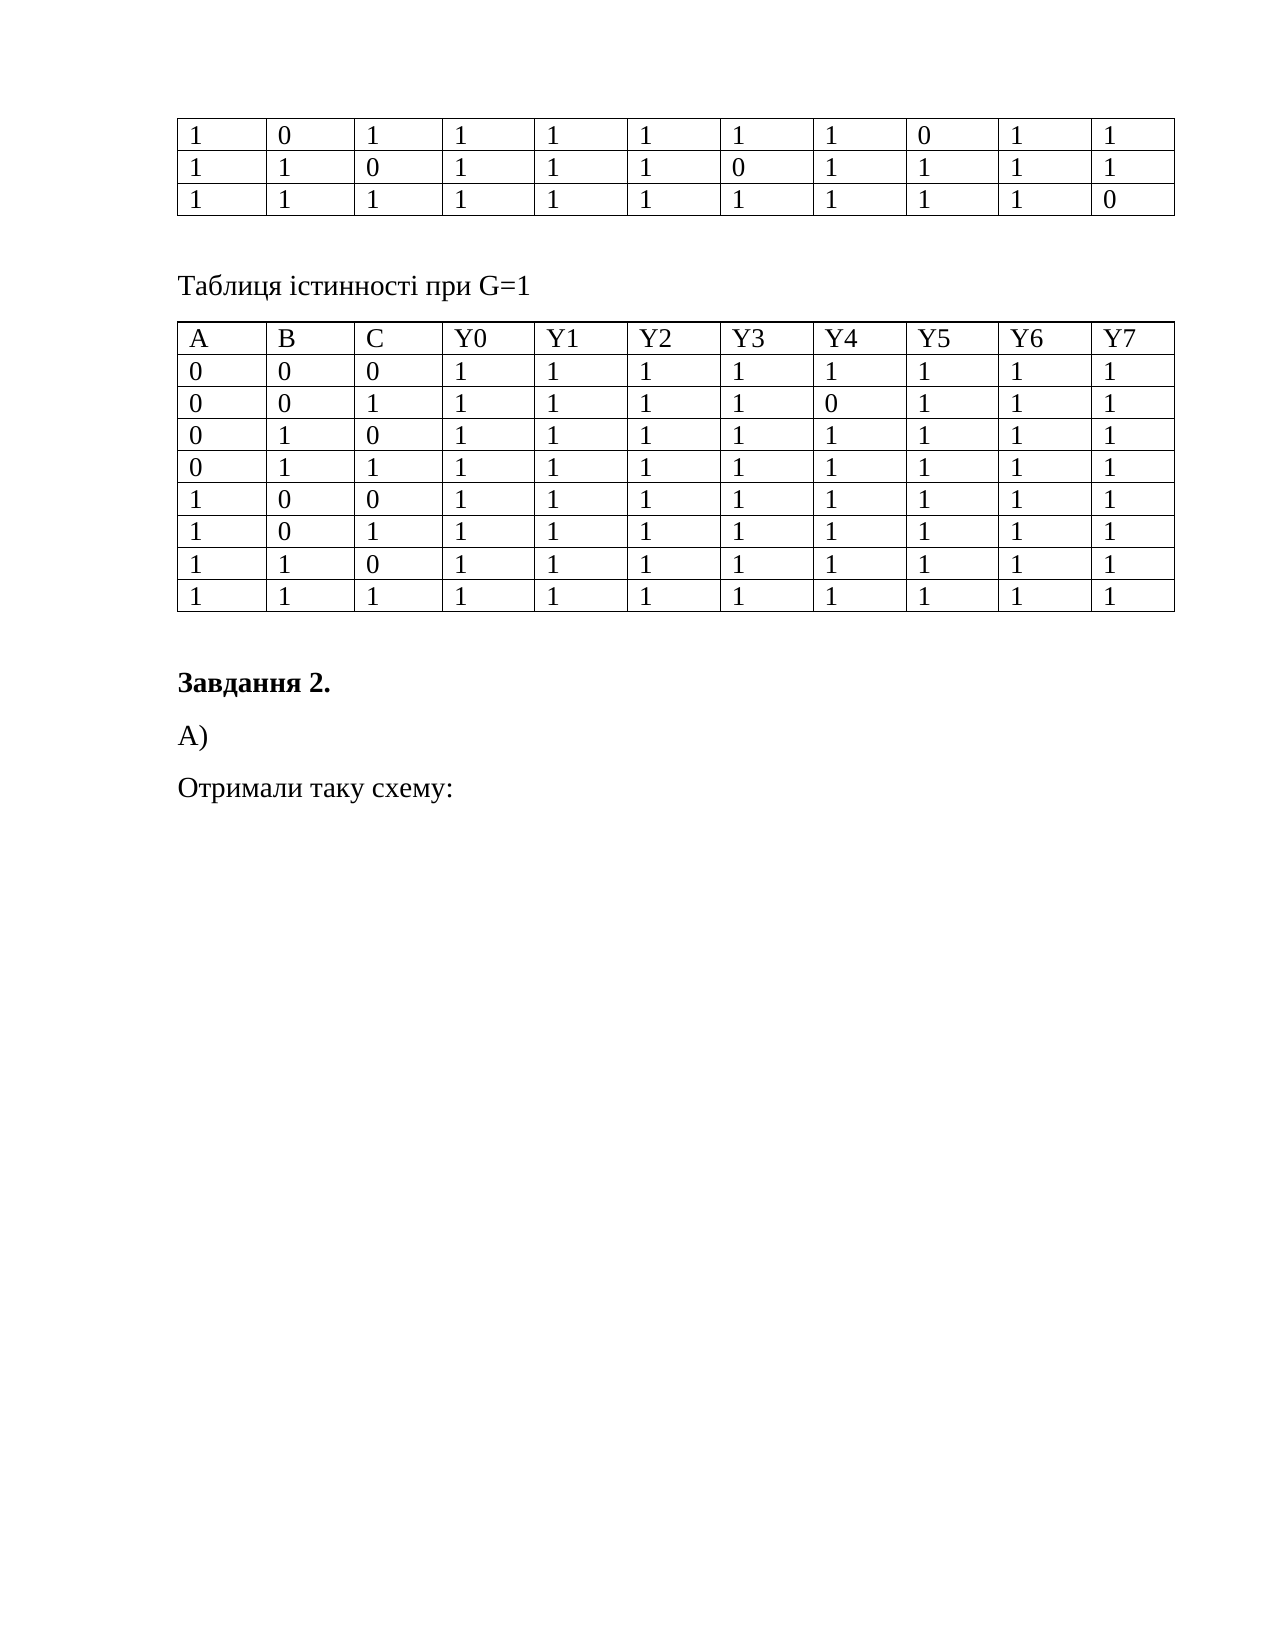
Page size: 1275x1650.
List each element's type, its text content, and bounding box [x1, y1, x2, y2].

table_cell 1 [721, 184, 813, 215]
table_cell 0 [355, 483, 442, 514]
table_cell 0 [178, 355, 266, 386]
table_cell 1 [443, 119, 534, 150]
table_cell 1 [535, 387, 627, 418]
table_cell 1 [178, 119, 266, 150]
table_cell 1 [1092, 119, 1174, 150]
table_cell 1 [535, 119, 627, 150]
table_cell 1 [267, 580, 354, 611]
table_cell 1 [628, 419, 720, 450]
table_cell 1 [178, 548, 266, 579]
table_cell 1 [443, 483, 534, 514]
table_cell 1 [628, 184, 720, 215]
table_cell 1 [721, 387, 813, 418]
table_cell 1 [721, 483, 813, 514]
table_cell 1 [1092, 151, 1174, 182]
table_cell 1 [1092, 451, 1174, 482]
table_cell 1 [814, 483, 906, 514]
table_cell 1 [999, 548, 1091, 579]
table_cell 1 [999, 516, 1091, 547]
table_cell 1 [178, 483, 266, 514]
table_header Y6 [999, 323, 1091, 353]
table_cell 1 [628, 548, 720, 579]
table_cell 1 [907, 580, 998, 611]
table_cell 1 [721, 355, 813, 386]
table_cell 1 [628, 451, 720, 482]
table_cell 1 [355, 580, 442, 611]
table_header A [178, 323, 266, 353]
table_cell 1 [907, 483, 998, 514]
table_cell 1 [355, 184, 442, 215]
table_cell 0 [721, 151, 813, 182]
table_cell 1 [814, 451, 906, 482]
table_cell 1 [535, 548, 627, 579]
table_header Y4 [814, 323, 906, 353]
table_cell 1 [355, 516, 442, 547]
table_cell 1 [999, 151, 1091, 182]
table_cell 0 [267, 516, 354, 547]
table_cell 1 [814, 184, 906, 215]
table_cell 1 [355, 119, 442, 150]
table_cell 1 [628, 119, 720, 150]
table_cell 1 [443, 451, 534, 482]
table_cell 1 [1092, 516, 1174, 547]
table_cell 1 [814, 419, 906, 450]
table_cell 1 [721, 119, 813, 150]
table_cell 1 [267, 419, 354, 450]
table_cell 1 [355, 387, 442, 418]
table_cell 1 [535, 184, 627, 215]
table_cell 1 [907, 355, 998, 386]
table_cell 1 [535, 151, 627, 182]
table_cell 1 [443, 548, 534, 579]
table_cell 1 [178, 184, 266, 215]
table_cell 1 [907, 387, 998, 418]
table_cell 1 [628, 580, 720, 611]
table_cell 1 [907, 151, 998, 182]
table_cell 1 [1092, 355, 1174, 386]
table_cell 1 [907, 516, 998, 547]
table_cell 0 [178, 387, 266, 418]
table_cell 1 [443, 419, 534, 450]
table_cell 1 [443, 580, 534, 611]
table_cell 1 [178, 580, 266, 611]
table_header C [355, 323, 442, 353]
text Таблиця істинності при G=1 [177, 268, 1186, 302]
text Завдання 2. [177, 665, 1186, 698]
table_header Y5 [907, 323, 998, 353]
table_cell 1 [999, 580, 1091, 611]
table_cell 1 [628, 151, 720, 182]
table_header Y2 [628, 323, 720, 353]
table_cell 0 [1092, 184, 1174, 215]
table_cell 1 [721, 419, 813, 450]
table_cell 1 [999, 483, 1091, 514]
table_cell 1 [628, 516, 720, 547]
table_header Y3 [721, 323, 813, 353]
table_cell 1 [535, 580, 627, 611]
table_cell 0 [355, 355, 442, 386]
table_cell 1 [1092, 387, 1174, 418]
table_cell 1 [907, 451, 998, 482]
table_cell 1 [178, 516, 266, 547]
table_cell 1 [628, 483, 720, 514]
table_cell 1 [814, 151, 906, 182]
table_cell 1 [535, 451, 627, 482]
table_header Y0 [443, 323, 534, 353]
table_cell 1 [535, 355, 627, 386]
table_cell 1 [355, 451, 442, 482]
table_cell 1 [721, 580, 813, 611]
table_cell 1 [999, 119, 1091, 150]
table_cell 0 [267, 483, 354, 514]
table_cell 1 [1092, 419, 1174, 450]
table_cell 0 [355, 548, 442, 579]
table_cell 1 [999, 451, 1091, 482]
table_cell 1 [721, 516, 813, 547]
table_cell 0 [907, 119, 998, 150]
table_cell 1 [1092, 580, 1174, 611]
table_cell 1 [999, 419, 1091, 450]
table_cell 1 [1092, 548, 1174, 579]
table_cell 1 [178, 151, 266, 182]
table_header Y1 [535, 323, 627, 353]
table_cell 0 [178, 451, 266, 482]
text А) [177, 718, 1186, 751]
table_cell 1 [721, 451, 813, 482]
table_cell 0 [267, 355, 354, 386]
table_cell 1 [814, 355, 906, 386]
table_cell 1 [443, 355, 534, 386]
table_cell 1 [814, 119, 906, 150]
table_cell 1 [814, 548, 906, 579]
table_cell 0 [355, 419, 442, 450]
table_cell 1 [443, 151, 534, 182]
table_header Y7 [1092, 323, 1174, 353]
table_cell 0 [267, 387, 354, 418]
table_cell 1 [267, 184, 354, 215]
table_cell 1 [267, 151, 354, 182]
table_cell 1 [443, 516, 534, 547]
table_cell 1 [721, 548, 813, 579]
table_cell 1 [999, 184, 1091, 215]
table_cell 1 [267, 451, 354, 482]
table_cell 1 [907, 184, 998, 215]
table_cell 1 [907, 419, 998, 450]
table_cell 0 [267, 119, 354, 150]
table_cell 1 [999, 387, 1091, 418]
table_cell 1 [443, 184, 534, 215]
table_cell 1 [628, 387, 720, 418]
table_cell 1 [907, 548, 998, 579]
table_cell 1 [814, 516, 906, 547]
table_cell 1 [535, 419, 627, 450]
table_cell 1 [999, 355, 1091, 386]
table_cell 1 [535, 516, 627, 547]
table_cell 1 [814, 580, 906, 611]
table_header B [267, 323, 354, 353]
table_cell 1 [267, 548, 354, 579]
table_cell 1 [1092, 483, 1174, 514]
table_cell 0 [355, 151, 442, 182]
table_cell 1 [535, 483, 627, 514]
text Отримали таку схему: [177, 771, 1186, 804]
table_cell 1 [443, 387, 534, 418]
table_cell 0 [814, 387, 906, 418]
table_cell 1 [628, 355, 720, 386]
table_cell 0 [178, 419, 266, 450]
